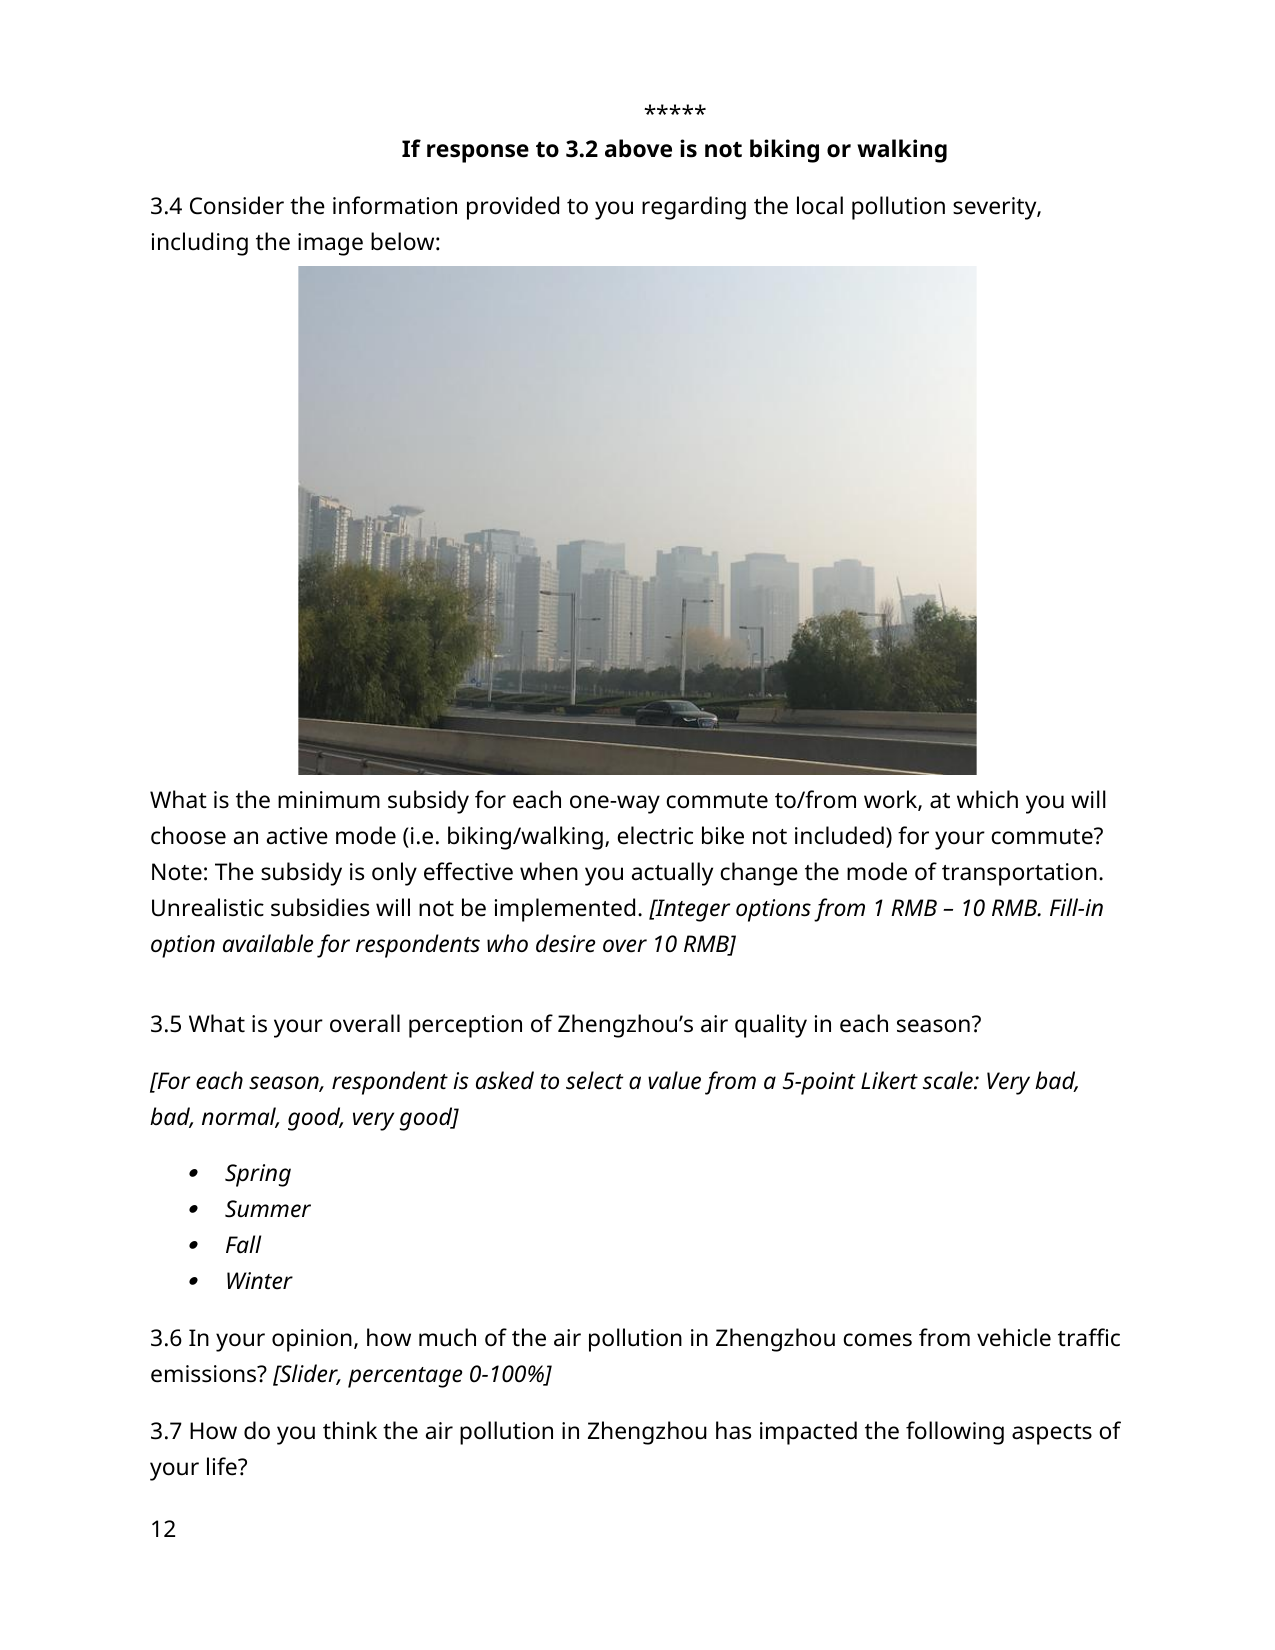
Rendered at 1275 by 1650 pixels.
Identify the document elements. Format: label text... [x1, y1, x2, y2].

text 3.5 What is your overall perception of Zhengzhou’s air quality in each season? [150, 1008, 1125, 1039]
text 3.6 In your opinion, how much of the air pollution in Zhengzhou comes from vehicle traffic emissions? [Slider, percentage 0-100%] [150, 1322, 1125, 1389]
list Spring [187, 1157, 1125, 1188]
list Fall [187, 1229, 1125, 1260]
text What is the minimum subsidy for each one-way commute to/from work, at which you will choose an active mode (i.e. biking/walking, electric bike not included) for your commute? Note: The subsidy is only effective when you actually change the mode of transportation. Unrealistic subsidies will not be implemented. [Integer options from 1 RMB – 10 RMB. Fill-in option available for respondents who desire over 10 RMB] [150, 784, 1125, 959]
list Winter [187, 1265, 1125, 1296]
list Summer [187, 1193, 1125, 1224]
list If response to 3.2 above is not biking or walking [225, 133, 1125, 165]
text 3.7 How do you think the air pollution in Zhengzhou has impacted the following aspects of your life? [150, 1414, 1125, 1482]
list ***** [225, 97, 1125, 129]
text 3.4 Consider the information provided to you regarding the local pollution severity, including the image below: [150, 190, 1125, 257]
picture [298, 266, 977, 775]
text [For each season, respondent is asked to select a value from a 5-point Likert scale: Very bad, bad, normal, good, very good] [150, 1064, 1125, 1132]
